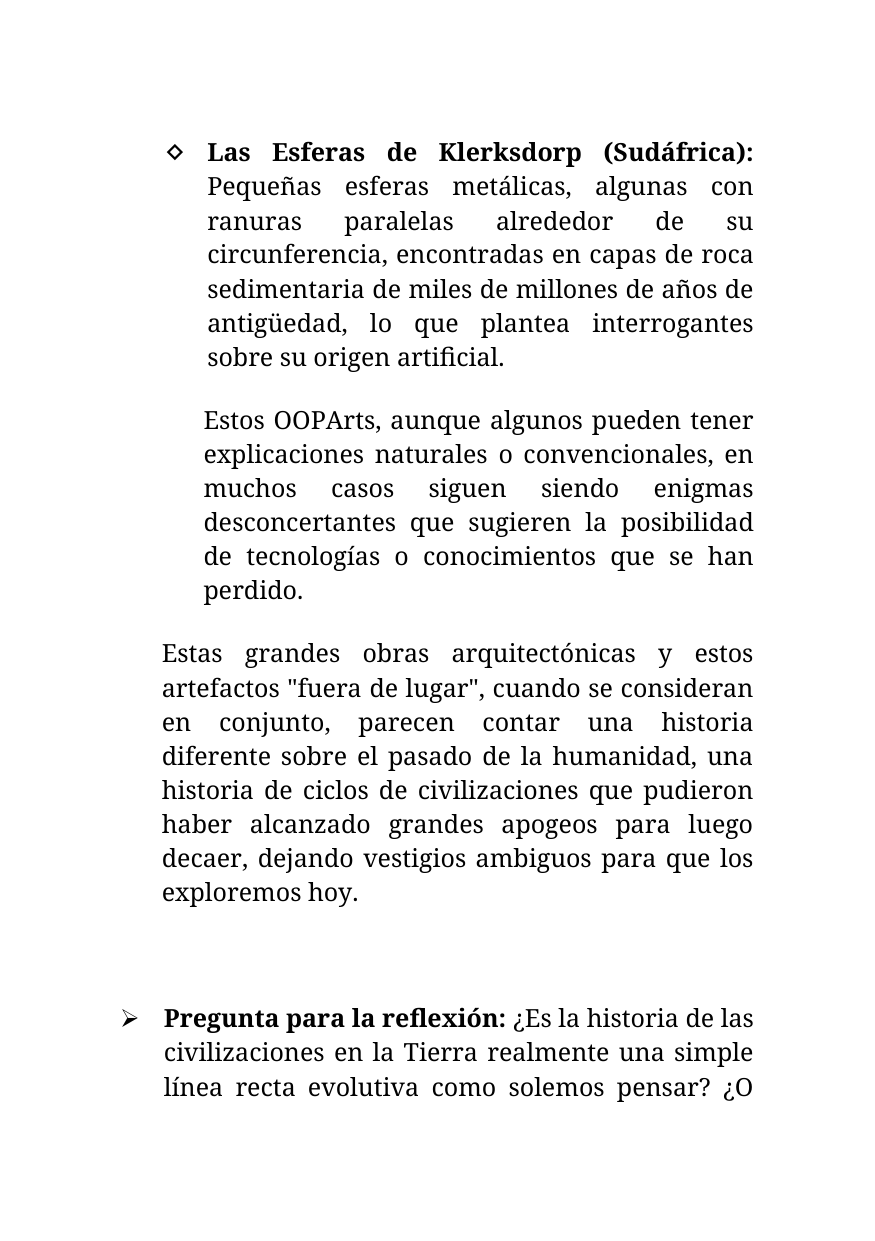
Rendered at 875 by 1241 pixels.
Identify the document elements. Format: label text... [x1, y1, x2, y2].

text Estos OOPArts, aunque algunos pueden tener explicaciones naturales o convencionales, en muchos casos siguen siendo enigmas desconcertantes que sugieren la posibilidad de tecnologías o conocimientos que se han perdido. [203, 403, 754, 607]
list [120, 1001, 754, 1103]
list Las Esferas de Klerksdorp (Sudáfrica): Pequeñas esferas metálicas, algunas con ranuras paralelas alrededor de su circunferencia, encontradas en capas de roca sedimentaria de miles de millones de años de antigüedad, lo que plantea interrogantes sobre su origen artificial. [163, 135, 754, 373]
text Estas grandes obras arquitectónicas y estos artefactos "fuera de lugar", cuando se consideran en conjunto, parecen contar una historia diferente sobre el pasado de la humanidad, una historia de ciclos de civilizaciones que pudieron haber alcanzado grandes apogeos para luego decaer, dejando vestigios ambiguos para que los exploremos hoy. [162, 636, 754, 909]
